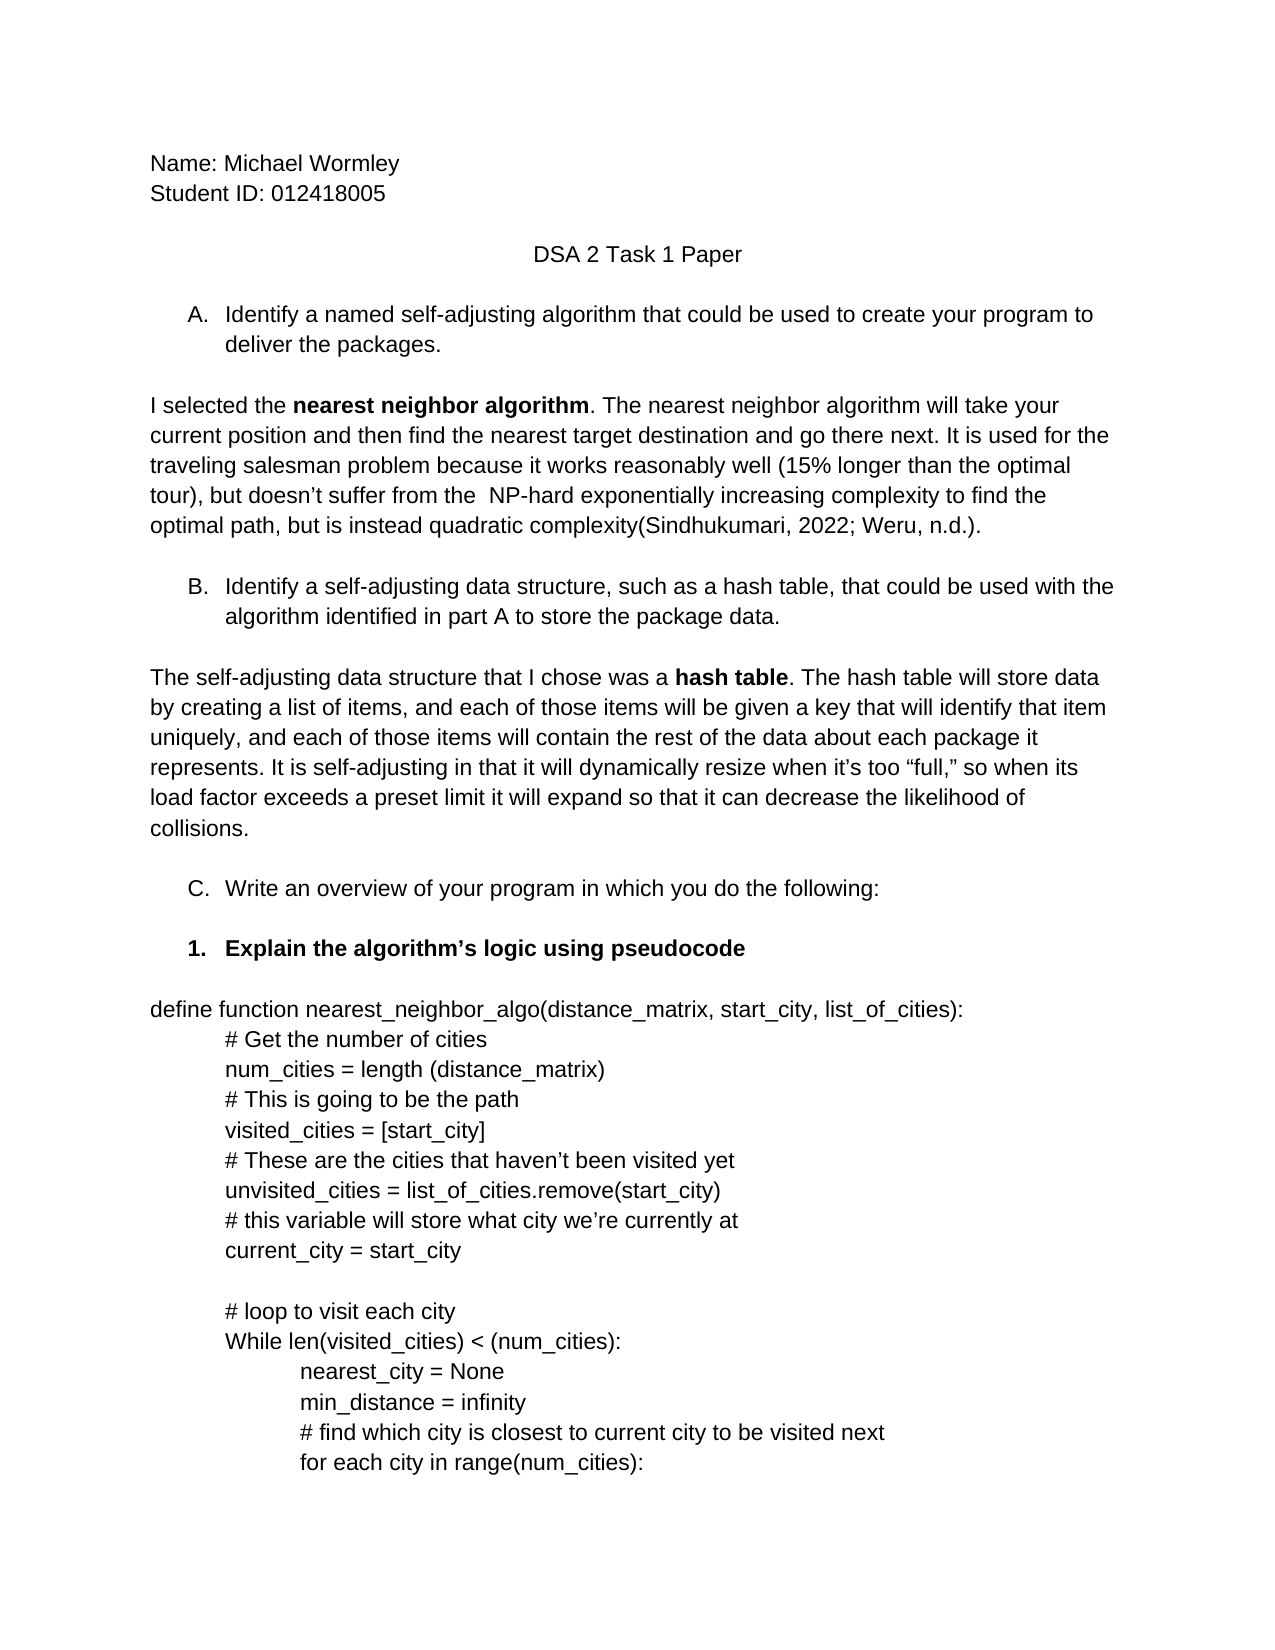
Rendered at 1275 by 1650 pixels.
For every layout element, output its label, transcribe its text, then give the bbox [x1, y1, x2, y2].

text DSA 2 Task 1 Paper [150, 241, 1125, 267]
text While len(visited_cities) < (num_cities): [150, 1328, 1125, 1354]
text The self-adjusting data structure that I chose was a hash table. The hash table will store data by creating a list of items, and each of those items will be given a key that will identify that item uniquely, and each of those items will contain the rest of the data about each package it represents. It is self-adjusting in that it will dynamically resize when it’s too “full,” so when its load factor exceeds a preset limit it will expand so that it can decrease the likelihood of collisions. [150, 663, 1125, 841]
text I selected the nearest neighbor algorithm. The nearest neighbor algorithm will take your current position and then find the nearest target destination and go there next. It is used for the traveling salesman problem because it works reasonably well (15% longer than the optimal tour), but doesn’t suffer from the NP-hard exponentially increasing complexity to find the optimal path, but is instead quadratic complexity(Sindhukumari, 2022; Weru, n.d.). [150, 392, 1125, 539]
text # loop to visit each city [150, 1298, 1125, 1324]
text # This is going to be the path [150, 1086, 1125, 1113]
text # Get the number of cities [150, 1026, 1125, 1052]
text num_cities = length (distance_matrix) [150, 1056, 1125, 1083]
text Name: Michael Wormley [150, 150, 1125, 176]
text define function nearest_neighbor_algo(distance_matrix, start_city, list_of_cities): [150, 996, 1125, 1022]
text min_distance = infinity [150, 1388, 1125, 1415]
text # These are the cities that haven’t been visited yet [150, 1147, 1125, 1173]
text current_city = start_city [150, 1237, 1125, 1264]
list Identify a self-adjusting data structure, such as a hash table, that could be used with the algorithm identified in part A to store the package data. [187, 573, 1125, 629]
text unvisited_cities = list_of_cities.remove(start_city) [150, 1177, 1125, 1203]
text for each city in range(num_cities): [225, 1449, 1125, 1475]
text nearest_city = None [150, 1358, 1125, 1385]
text visited_cities = [start_city] [150, 1117, 1125, 1143]
text # find which city is closest to current city to be visited next [150, 1419, 1125, 1445]
list Identify a named self-adjusting algorithm that could be used to create your program to deliver the packages. [187, 301, 1125, 358]
list Write an overview of your program in which you do the following: [187, 875, 1125, 901]
text Student ID: 012418005 [150, 180, 1125, 207]
text # this variable will store what city we’re currently at [150, 1207, 1125, 1234]
list Explain the algorithm’s logic using pseudocode [187, 935, 1125, 962]
